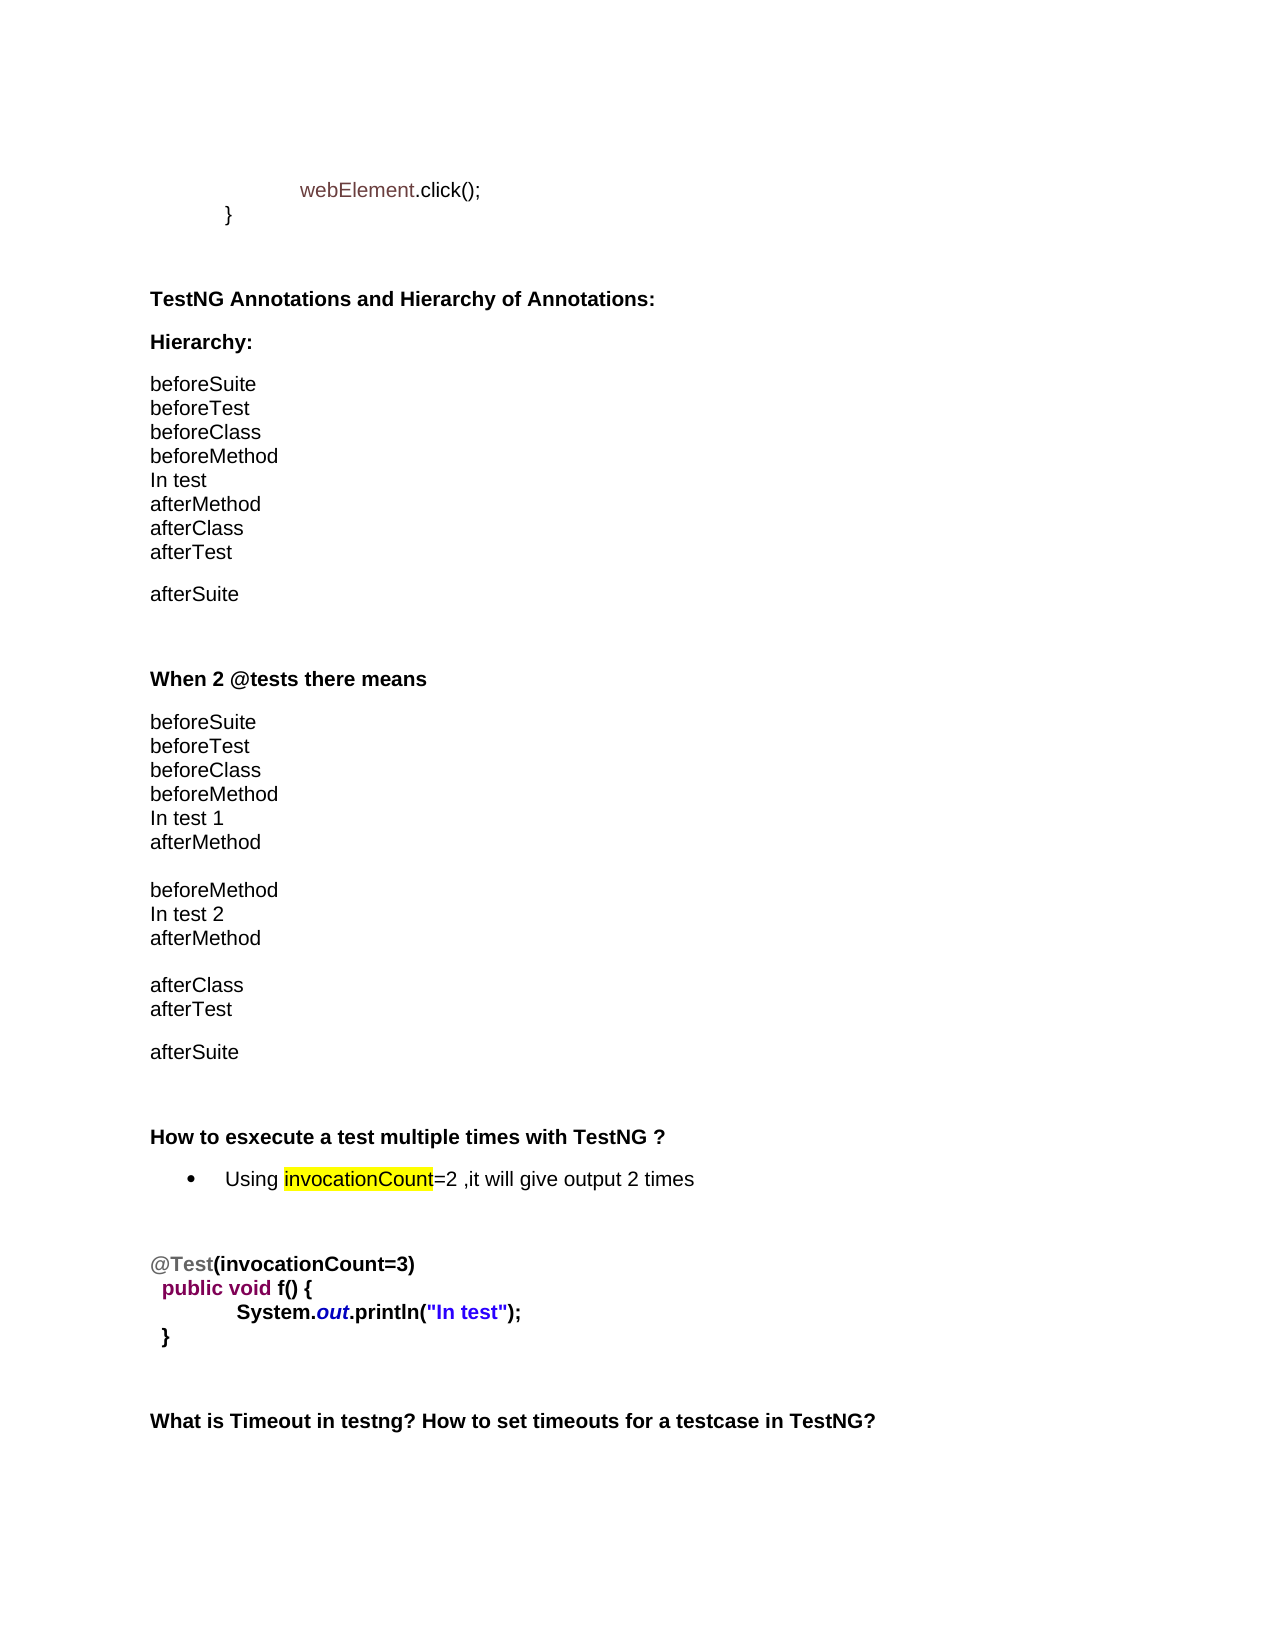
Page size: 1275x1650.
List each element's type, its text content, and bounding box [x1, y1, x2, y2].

text beforeClass [150, 420, 1125, 444]
text @Test(invocationCount=3) [150, 1252, 1125, 1276]
text beforeMethod [150, 877, 1125, 901]
text } [150, 202, 1125, 226]
text beforeMethod [150, 782, 1125, 806]
text afterTest [150, 540, 1125, 564]
text afterSuite [150, 1040, 1125, 1064]
text afterSuite [150, 582, 1125, 606]
text In test 2 [150, 901, 1125, 925]
text public void f() { [150, 1276, 1125, 1300]
text beforeSuite [150, 710, 1125, 734]
list Using invocationCount=2 ,it will give output 2 times [433, 1167, 1125, 1191]
text When 2 @tests there means [150, 667, 1125, 691]
text afterClass [150, 973, 1125, 997]
text afterMethod [150, 925, 1125, 949]
text afterClass [150, 516, 1125, 540]
text beforeSuite [150, 372, 1125, 396]
text beforeTest [150, 396, 1125, 420]
text In test [150, 468, 1125, 492]
text Hierarchy: [150, 329, 1125, 353]
text } [150, 1324, 1125, 1348]
text beforeMethod [150, 444, 1125, 468]
text afterMethod [150, 492, 1125, 516]
text How to esxecute a test multiple times with TestNG ? [150, 1125, 1125, 1149]
text System.out.println("In test"); [150, 1300, 1125, 1324]
text TestNG Annotations and Hierarchy of Annotations: [150, 287, 1125, 311]
text afterMethod [150, 829, 1125, 853]
text webElement.click(); [150, 178, 1125, 202]
text beforeClass [150, 758, 1125, 782]
text In test 1 [150, 806, 1125, 829]
text afterTest [150, 997, 1125, 1021]
text beforeTest [150, 734, 1125, 758]
text What is Timeout in testng? How to set timeouts for a testcase in TestNG? [150, 1409, 1125, 1433]
